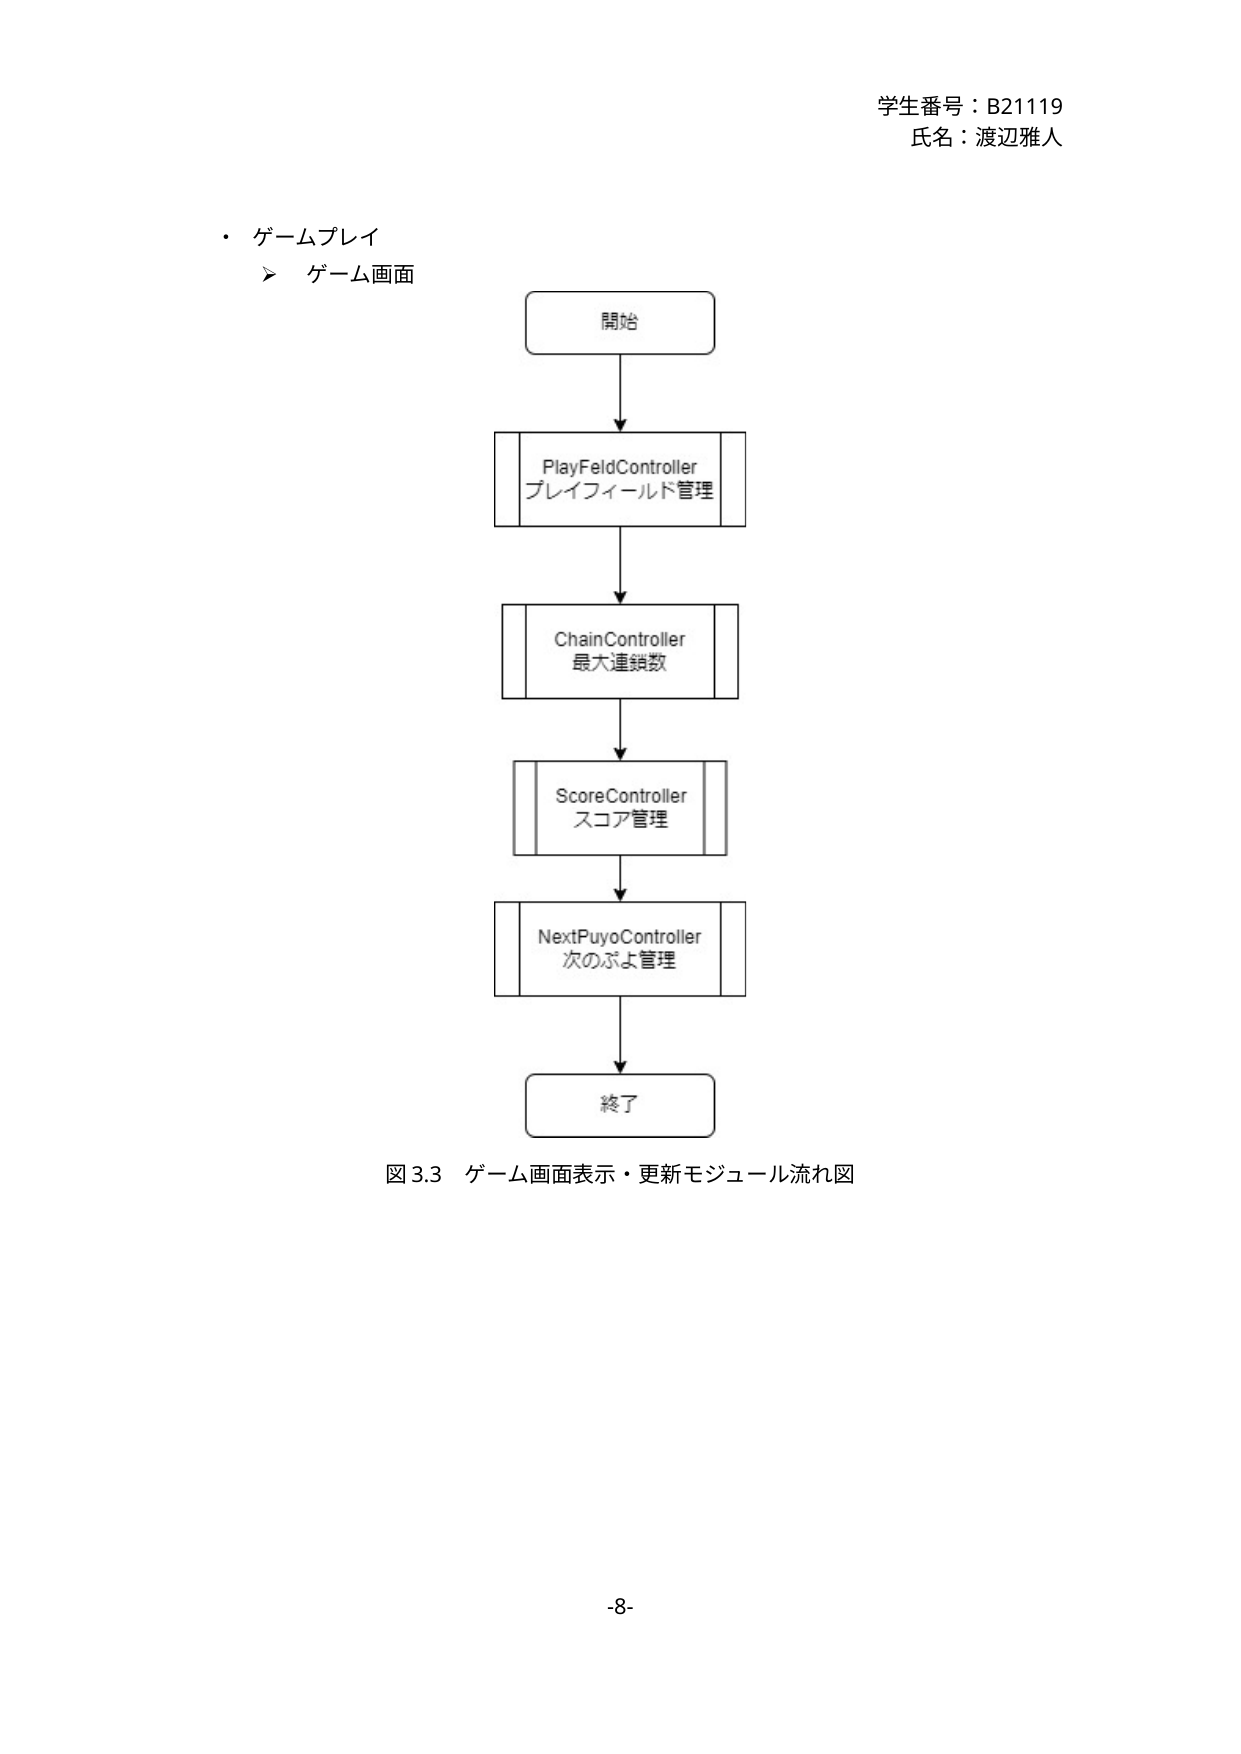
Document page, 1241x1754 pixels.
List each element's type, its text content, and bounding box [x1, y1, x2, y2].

list ゲーム画面 [261, 254, 1063, 292]
picture [494, 291, 747, 1138]
list ゲームプレイ [215, 217, 1063, 254]
text 図3.3 ゲーム画面表示・更新モジュール流れ図 [177, 1154, 1063, 1192]
